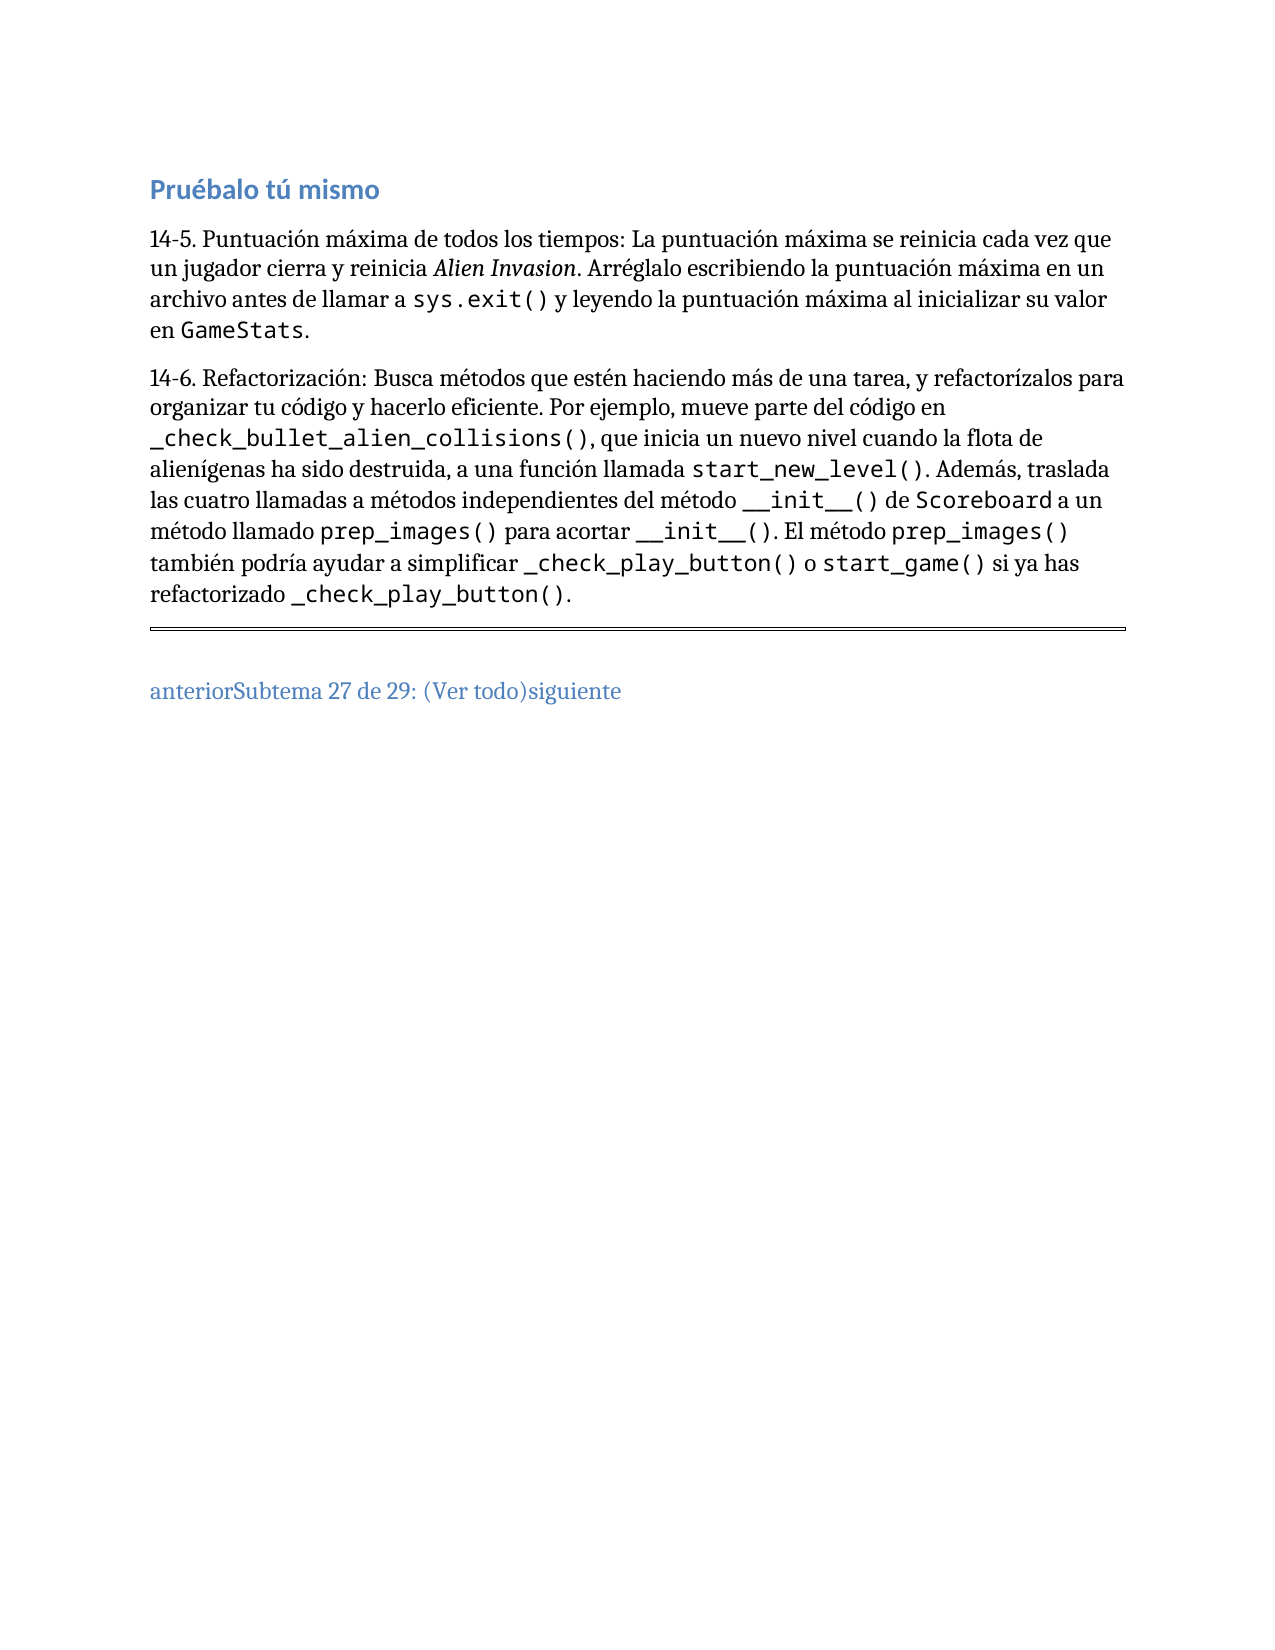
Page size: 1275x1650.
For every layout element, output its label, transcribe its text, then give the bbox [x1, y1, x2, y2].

text 14-5. Puntuación máxima de todos los tiempos: La puntuación máxima se reinicia cada vez que un jugador cierra y reinicia Alien Invasion. Arréglalo escribiendo la puntuación máxima en un archivo antes de llamar a sys.exit() y leyendo la puntuación máxima al inicializar su valor en GameStats. [150, 225, 1125, 345]
text 14-6. Refactorización: Busca métodos que estén haciendo más de una tarea, y refactorízalos para organizar tu código y hacerlo eficiente. Por ejemplo, mueve parte del código en _check_bullet_alien_collisions(), que inicia un nuevo nivel cuando la flota de alienígenas ha sido destruida, a una función llamada start_new_level(). Además, traslada las cuatro llamadas a métodos independientes del método __init__() de Scoreboard a un método llamado prep_images() para acortar __init__(). El método prep_images() también podría ayudar a simplificar _check_play_button() o start_game() si ya has refactorizado _check_play_button(). [150, 364, 1125, 609]
subtitle Pruébalo tú mismo [150, 171, 1125, 206]
text anteriorSubtema 27 de 29: (Ver todo)siguiente [150, 677, 1125, 735]
